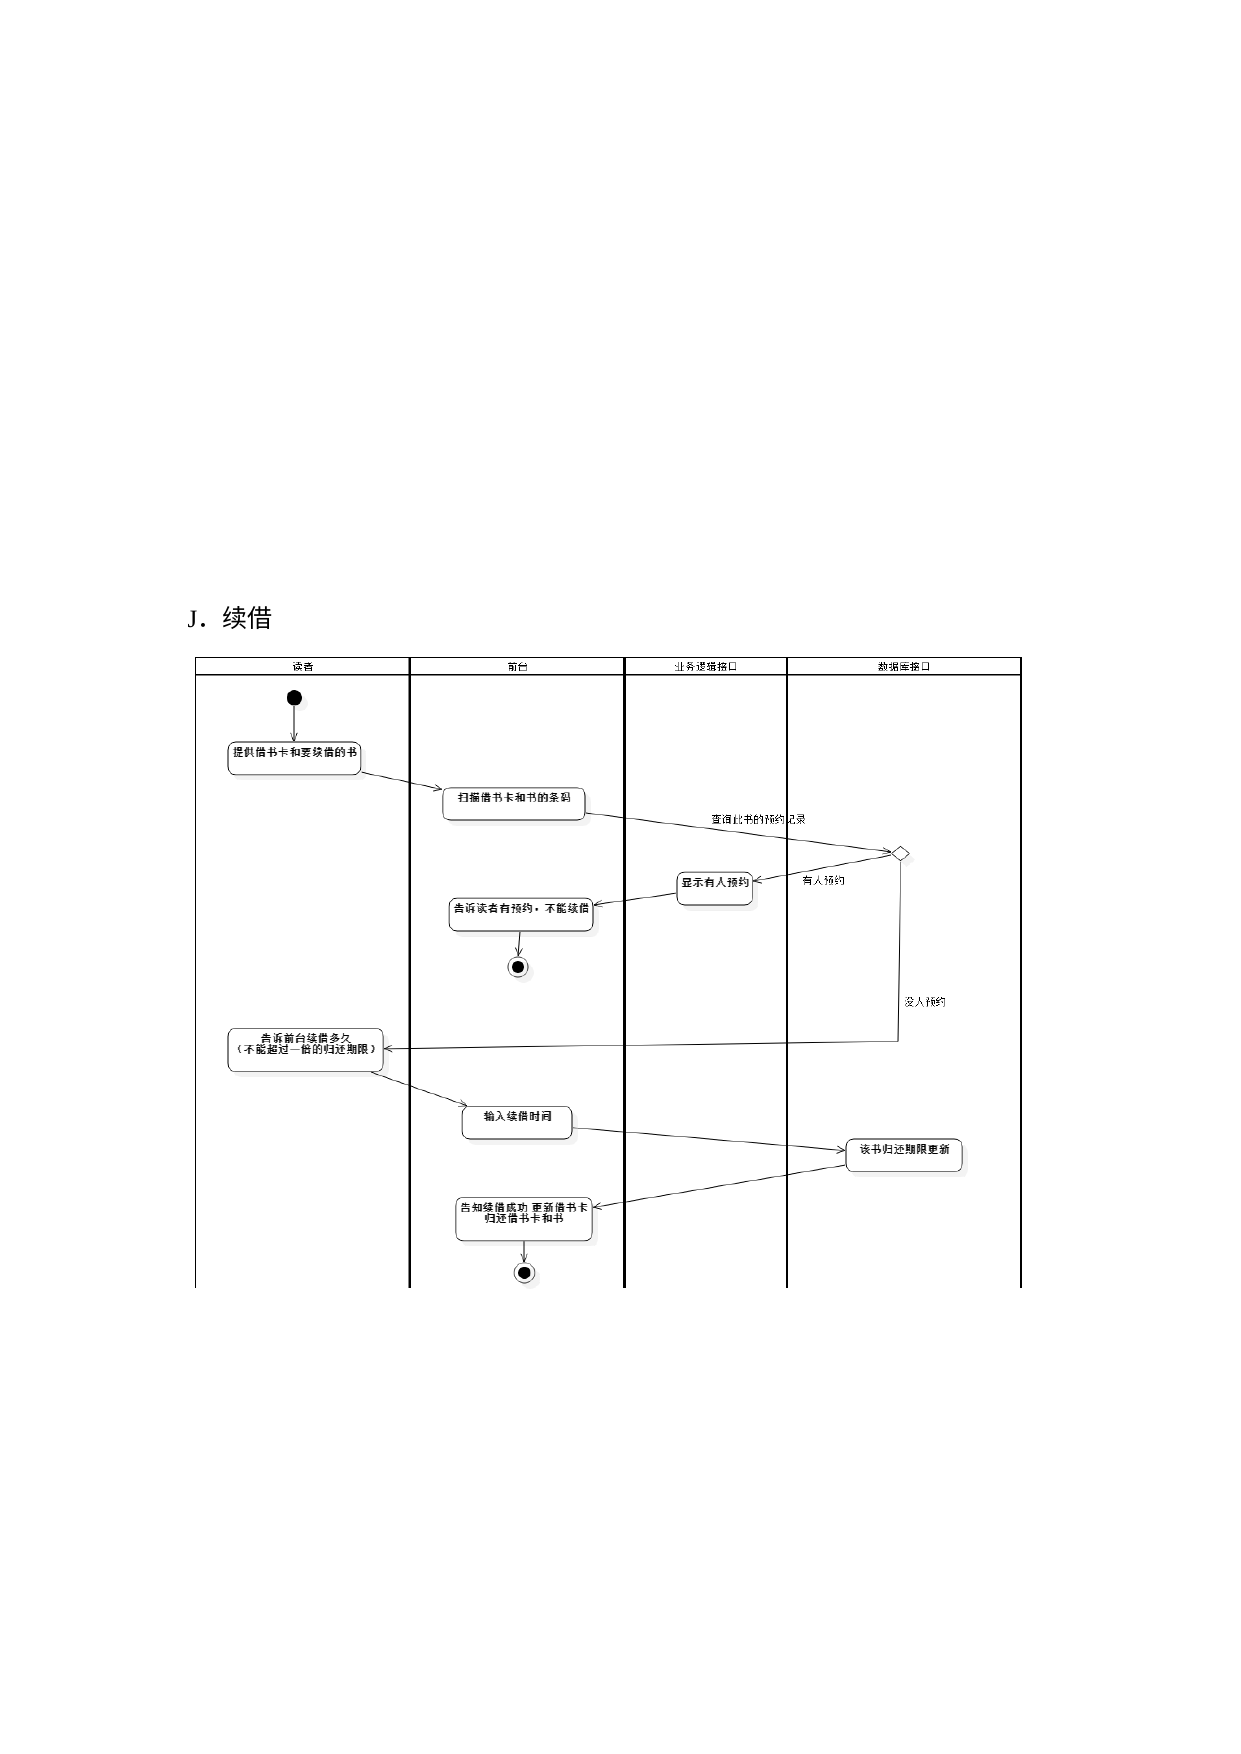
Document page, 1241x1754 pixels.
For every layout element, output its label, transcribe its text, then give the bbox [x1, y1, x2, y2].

picture [187, 649, 1053, 1320]
text J．续借 [187, 584, 1053, 649]
